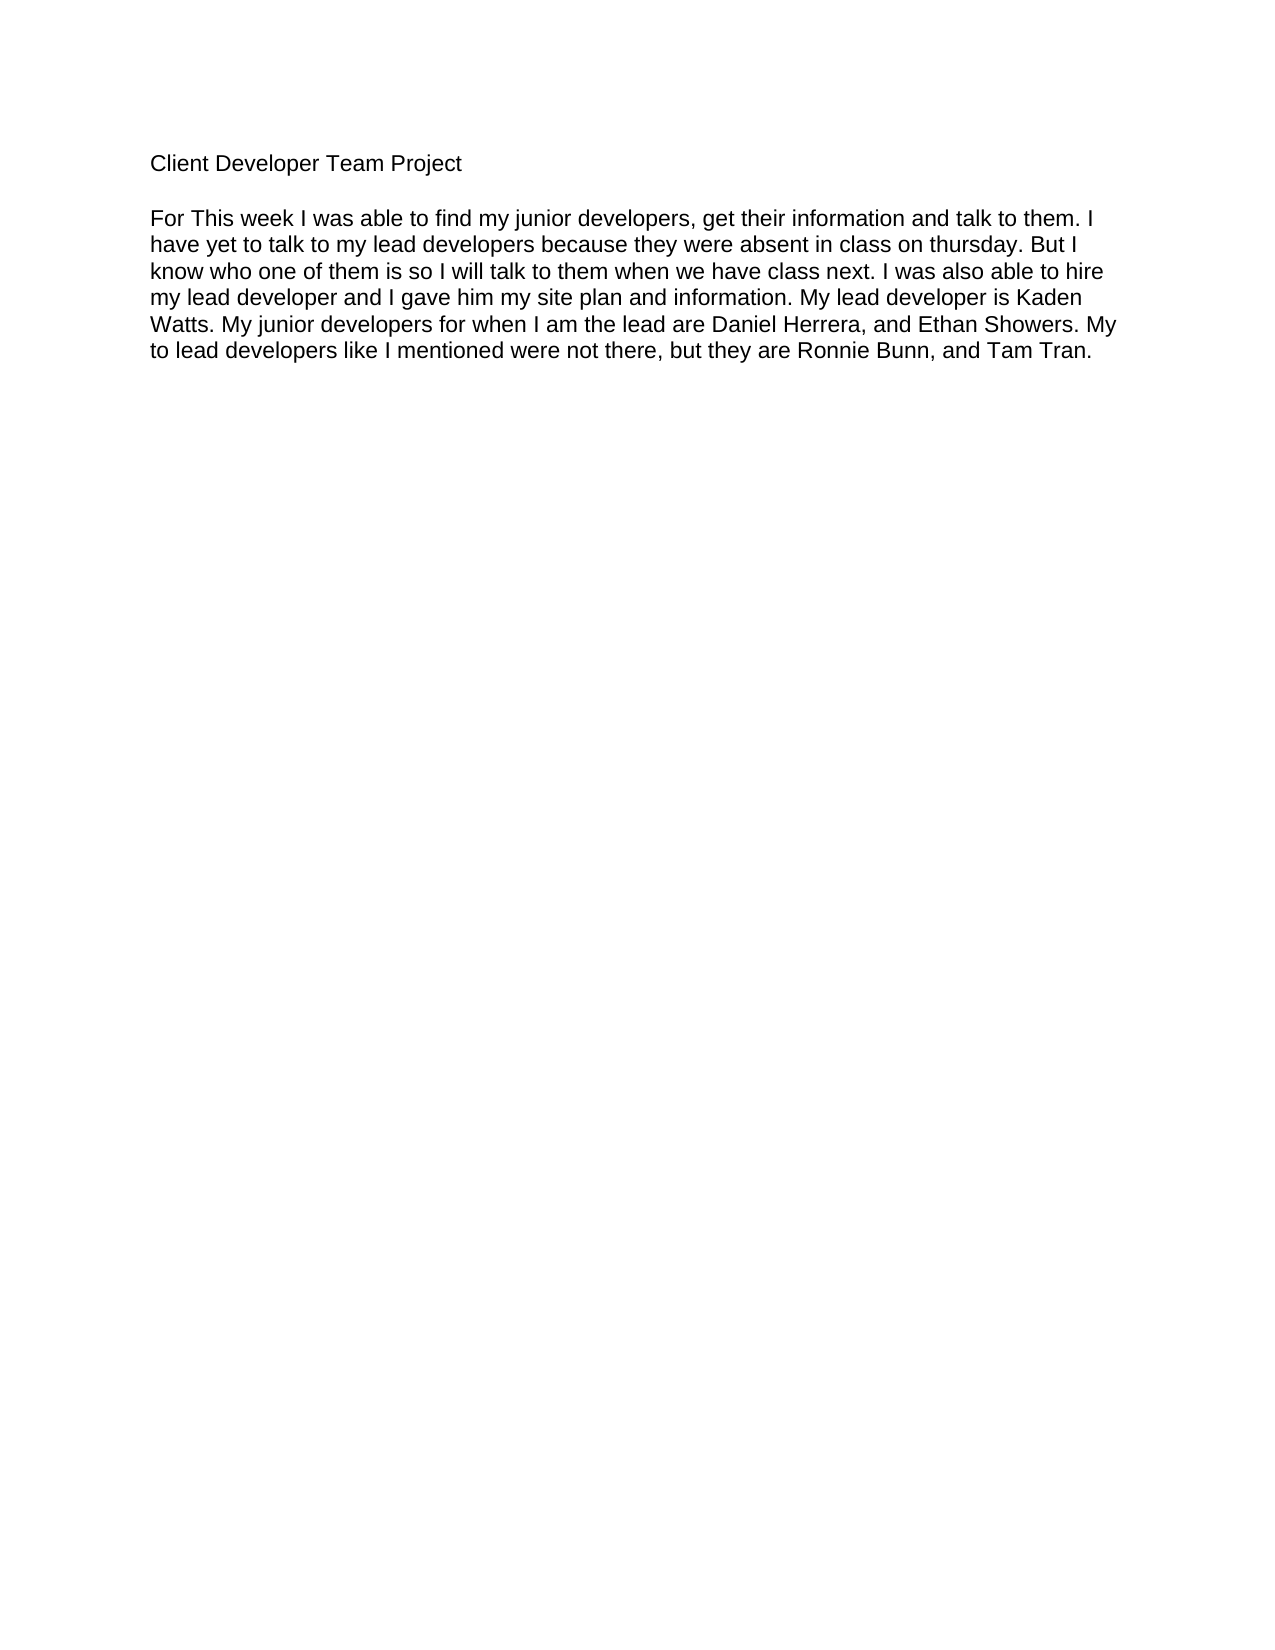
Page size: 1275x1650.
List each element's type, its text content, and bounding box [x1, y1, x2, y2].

text For This week I was able to find my junior developers, get their information and talk to them. I have yet to talk to my lead developers because they were absent in class on thursday. But I know who one of them is so I will talk to them when we have class next. I was also able to hire my lead developer and I gave him my site plan and information. My lead developer is Kaden Watts. My junior developers for when I am the lead are Daniel Herrera, and Ethan Showers. My to lead developers like I mentioned were not there, but they are Ronnie Bunn, and Tam Tran. [150, 205, 1125, 363]
text Client Developer Team Project [150, 150, 1125, 176]
